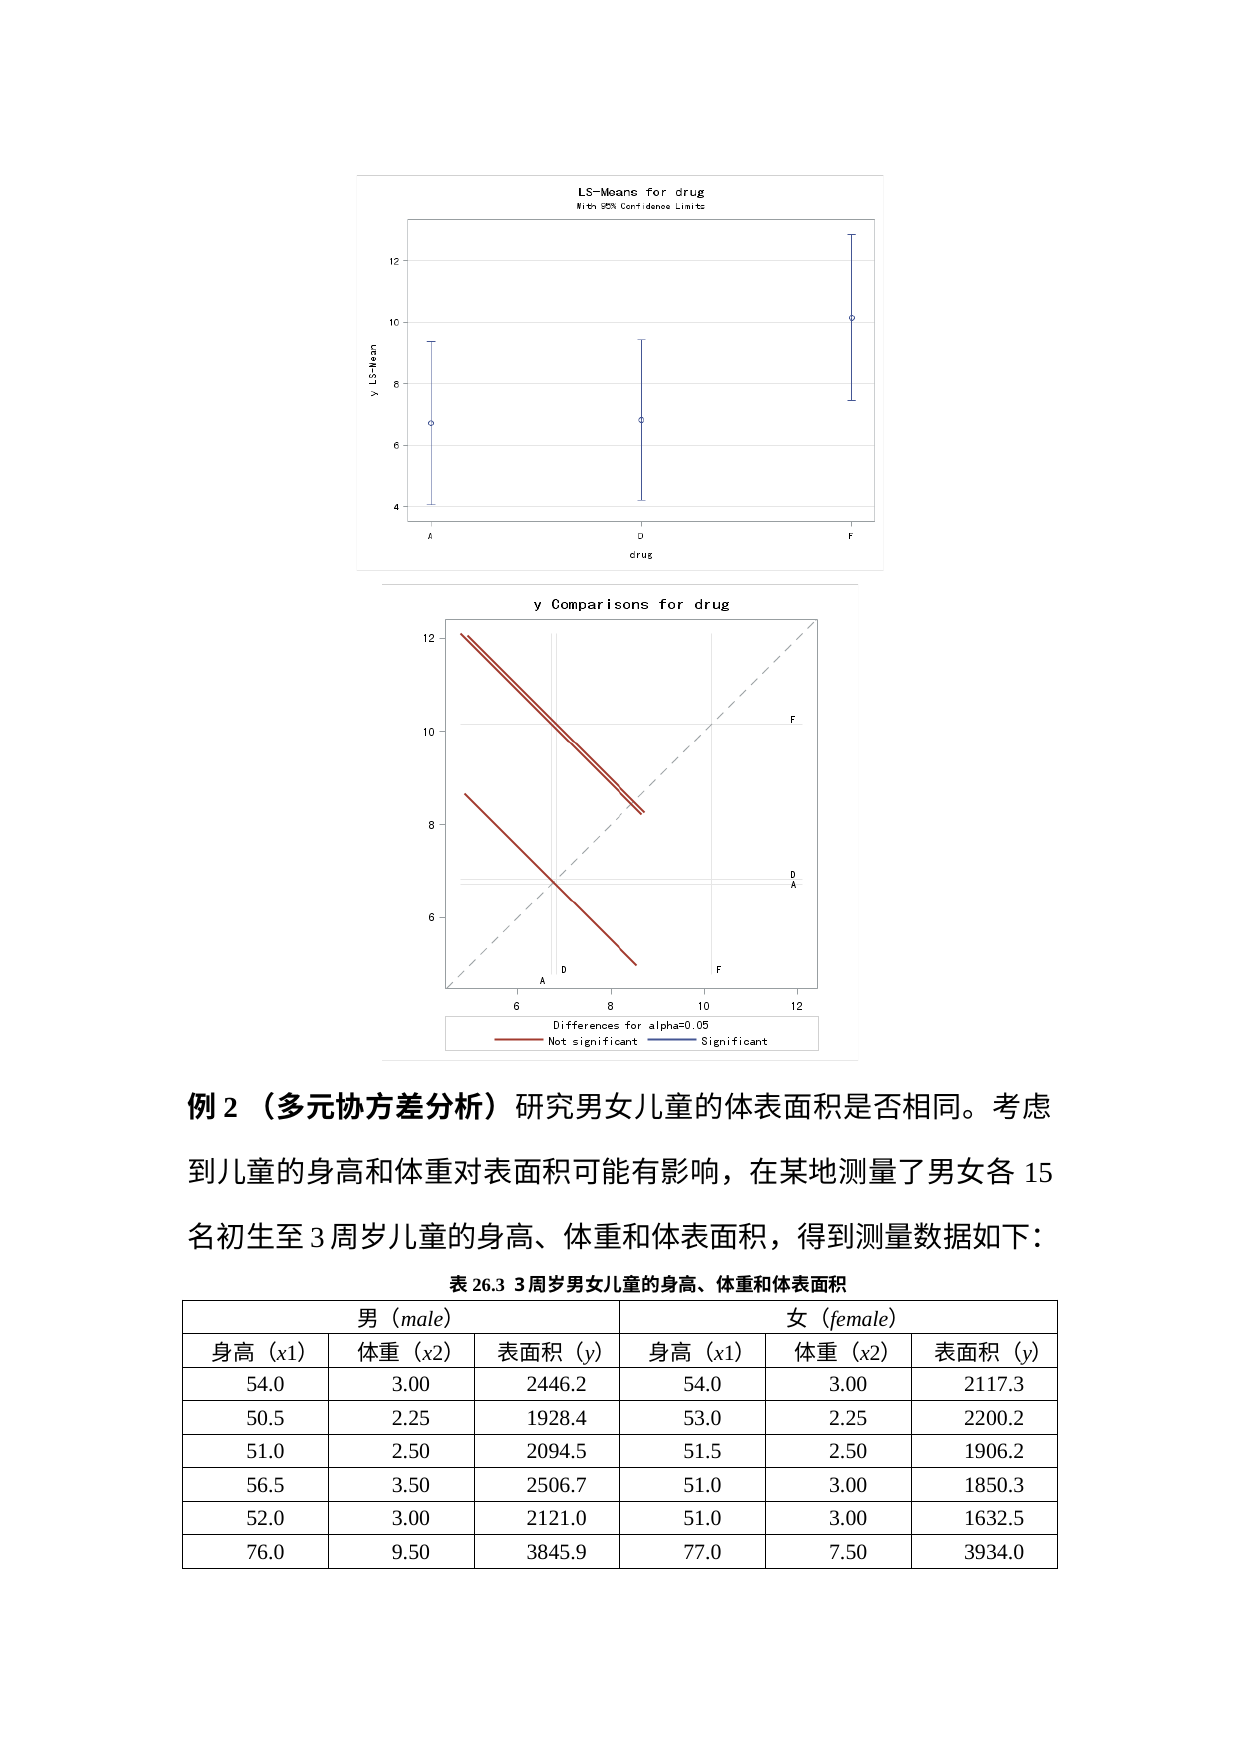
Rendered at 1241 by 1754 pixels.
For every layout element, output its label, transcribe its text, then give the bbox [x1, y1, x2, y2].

table_cell 2.25 [329, 1401, 474, 1434]
table_header 男（male） [183, 1301, 619, 1333]
table_cell 2117.3 [912, 1368, 1057, 1400]
picture [382, 584, 859, 1061]
table_cell 2446.2 [475, 1368, 619, 1400]
table_cell 2.50 [329, 1435, 474, 1467]
table_cell 2506.7 [475, 1468, 619, 1501]
table_cell 3.00 [766, 1468, 911, 1501]
table_cell 51.0 [620, 1468, 765, 1501]
table_cell 51.5 [620, 1435, 765, 1467]
text 例2 （多元协方差分析）研究男女儿童的体表面积是否相同。考虑到儿童的身高和体重对表面积可能有影响，在某地测量了男女各15名初生至3周岁儿童的身高、体重和体表面积，得到测量数据如下： [187, 1072, 1053, 1267]
table_cell 体重（x2） [766, 1334, 911, 1367]
table_cell 3.00 [766, 1368, 911, 1400]
table_cell 表面积（y） [475, 1334, 619, 1367]
table_cell 51.0 [620, 1502, 765, 1534]
table_cell 9.50 [329, 1535, 474, 1568]
table_cell 2.25 [766, 1401, 911, 1434]
table_cell 表面积（y） [912, 1334, 1057, 1367]
table_cell 3.00 [329, 1368, 474, 1400]
table_cell 2.50 [766, 1435, 911, 1467]
table_cell 54.0 [183, 1368, 328, 1400]
table_cell 1850.3 [912, 1468, 1057, 1501]
table_cell 1632.5 [912, 1502, 1057, 1534]
table_cell 体重（x2） [329, 1334, 474, 1367]
table_cell 52.0 [183, 1502, 328, 1534]
table_cell 53.0 [620, 1401, 765, 1434]
table_cell 3.00 [329, 1502, 474, 1534]
table_cell 3.00 [766, 1502, 911, 1534]
text 表26.3 3周岁男女儿童的身高、体重和体表面积 [187, 1267, 1072, 1299]
table_cell 2094.5 [475, 1435, 619, 1467]
table_cell 3.50 [329, 1468, 474, 1501]
table_cell 7.50 [766, 1535, 911, 1568]
table_cell 1906.2 [912, 1435, 1057, 1467]
table_cell 3934.0 [912, 1535, 1057, 1568]
table_cell 身高（x1） [183, 1334, 328, 1367]
table_cell 身高（x1） [620, 1334, 765, 1367]
table_cell 77.0 [620, 1535, 765, 1568]
table_cell 54.0 [620, 1368, 765, 1400]
table_cell 51.0 [183, 1435, 328, 1467]
table_cell 50.5 [183, 1401, 328, 1434]
table_header 女（female） [620, 1301, 1057, 1333]
table_cell 1928.4 [475, 1401, 619, 1434]
table_cell 3845.9 [475, 1535, 619, 1568]
table_cell 56.5 [183, 1468, 328, 1501]
picture [356, 175, 884, 571]
table_cell 76.0 [183, 1535, 328, 1568]
table_cell 2200.2 [912, 1401, 1057, 1434]
table_cell 2121.0 [475, 1502, 619, 1534]
